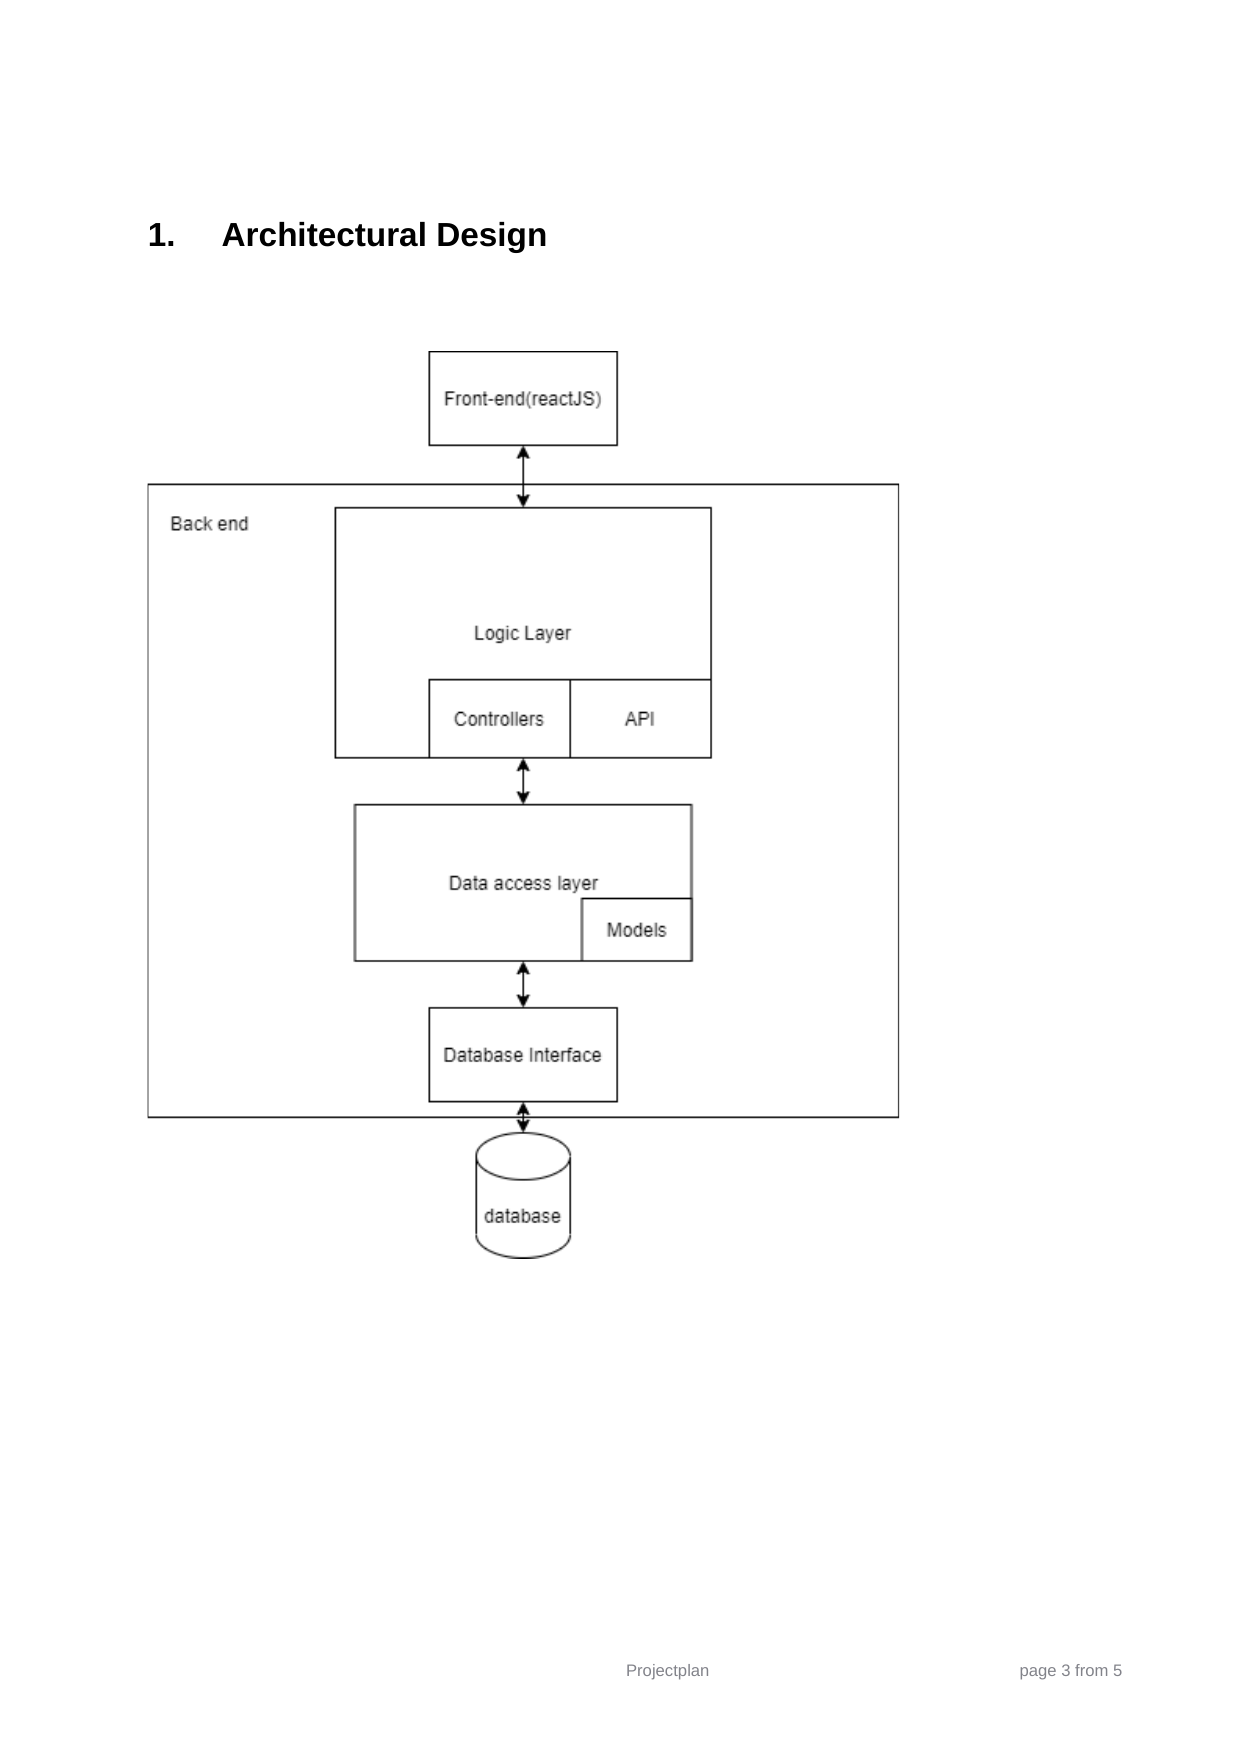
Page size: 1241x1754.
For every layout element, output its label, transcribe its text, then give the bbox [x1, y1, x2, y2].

picture [147, 351, 900, 1259]
subtitle Architectural Design [148, 215, 1117, 254]
